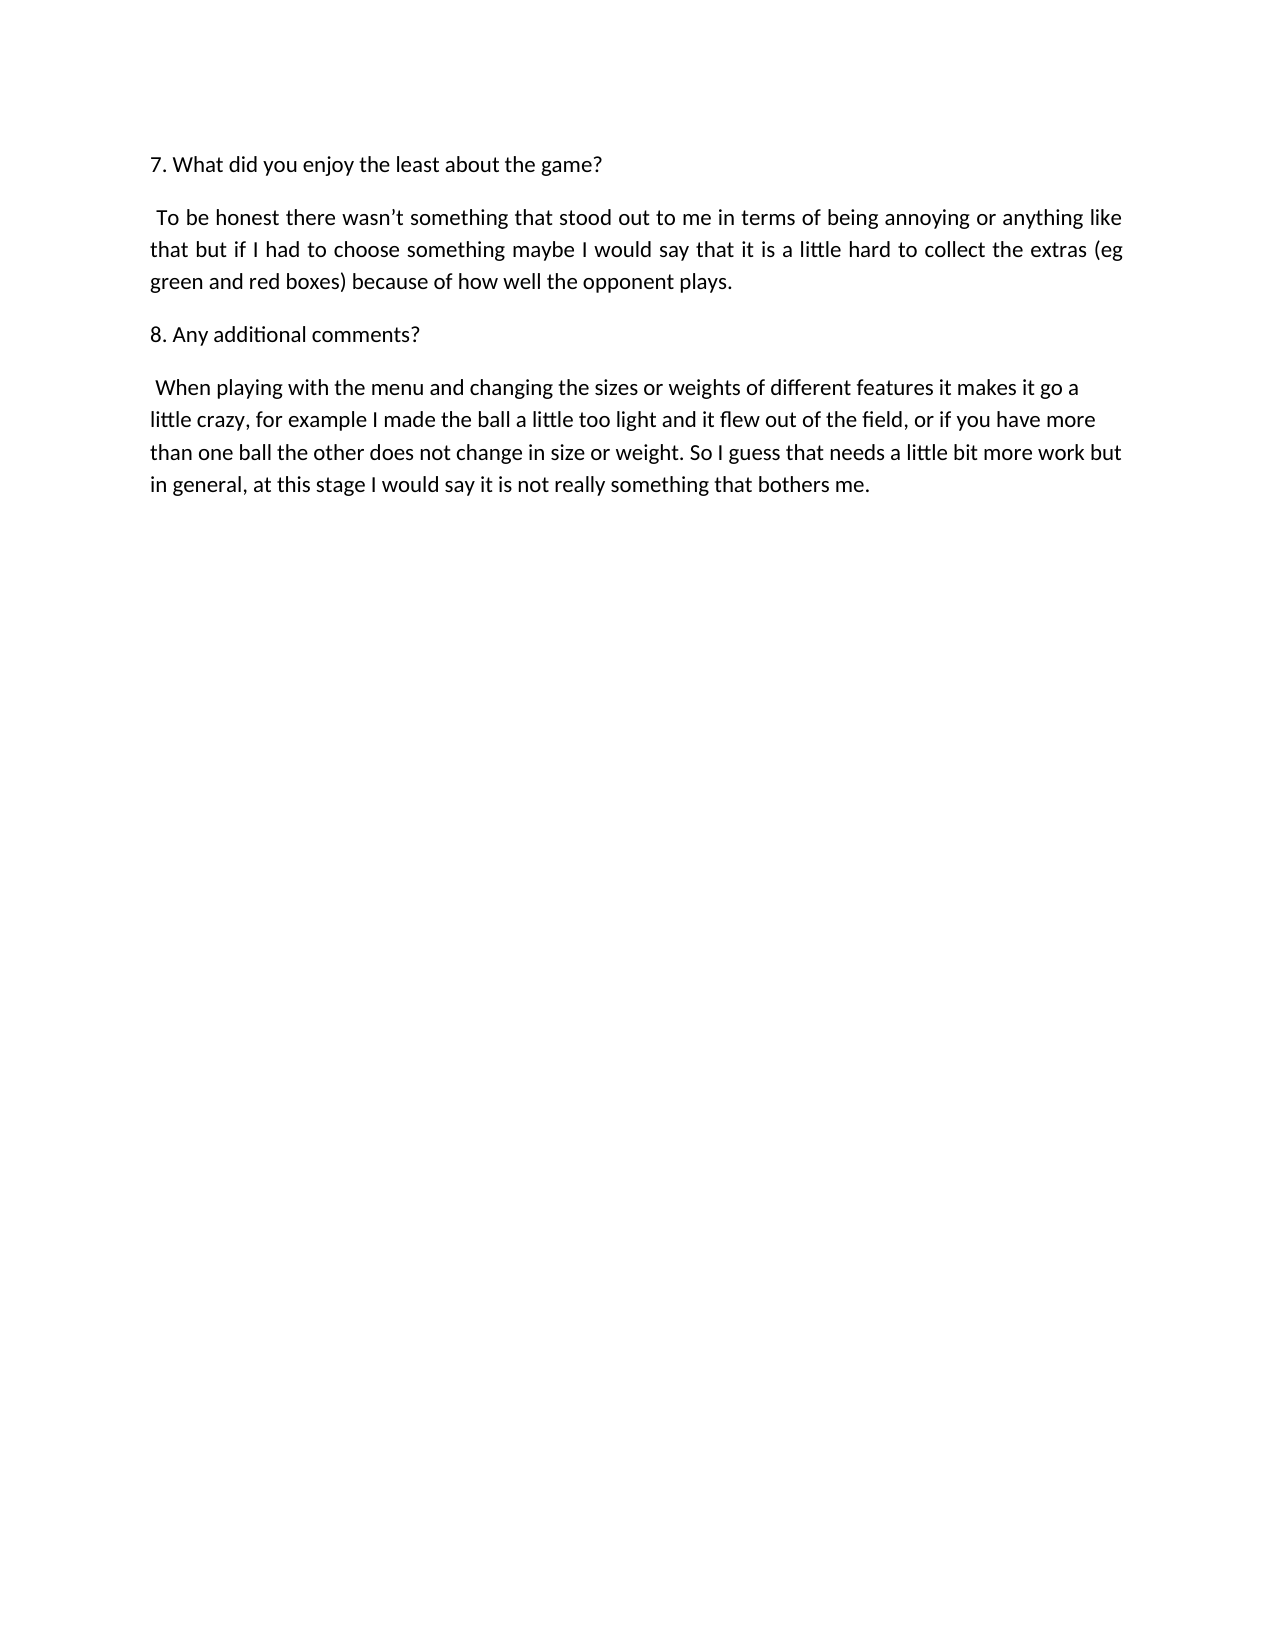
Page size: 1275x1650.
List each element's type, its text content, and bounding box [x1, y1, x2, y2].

text When playing with the menu and changing the sizes or weights of different features it makes it go a little crazy, for example I made the ball a little too light and it flew out of the field, or if you have more than one ball the other does not change in size or weight. So I guess that needs a little bit more work but in general, at this stage I would say it is not really something that bothers me. [150, 373, 1125, 498]
text 7. What did you enjoy the least about the game? [150, 150, 1125, 178]
text To be honest there wasn’t something that stood out to me in terms of being annoying or anything like that but if I had to choose something maybe I would say that it is a little hard to collect the extras (eg green and red boxes) because of how well the opponent plays. [150, 203, 1125, 295]
text 8. Any additional comments? [150, 320, 1125, 348]
